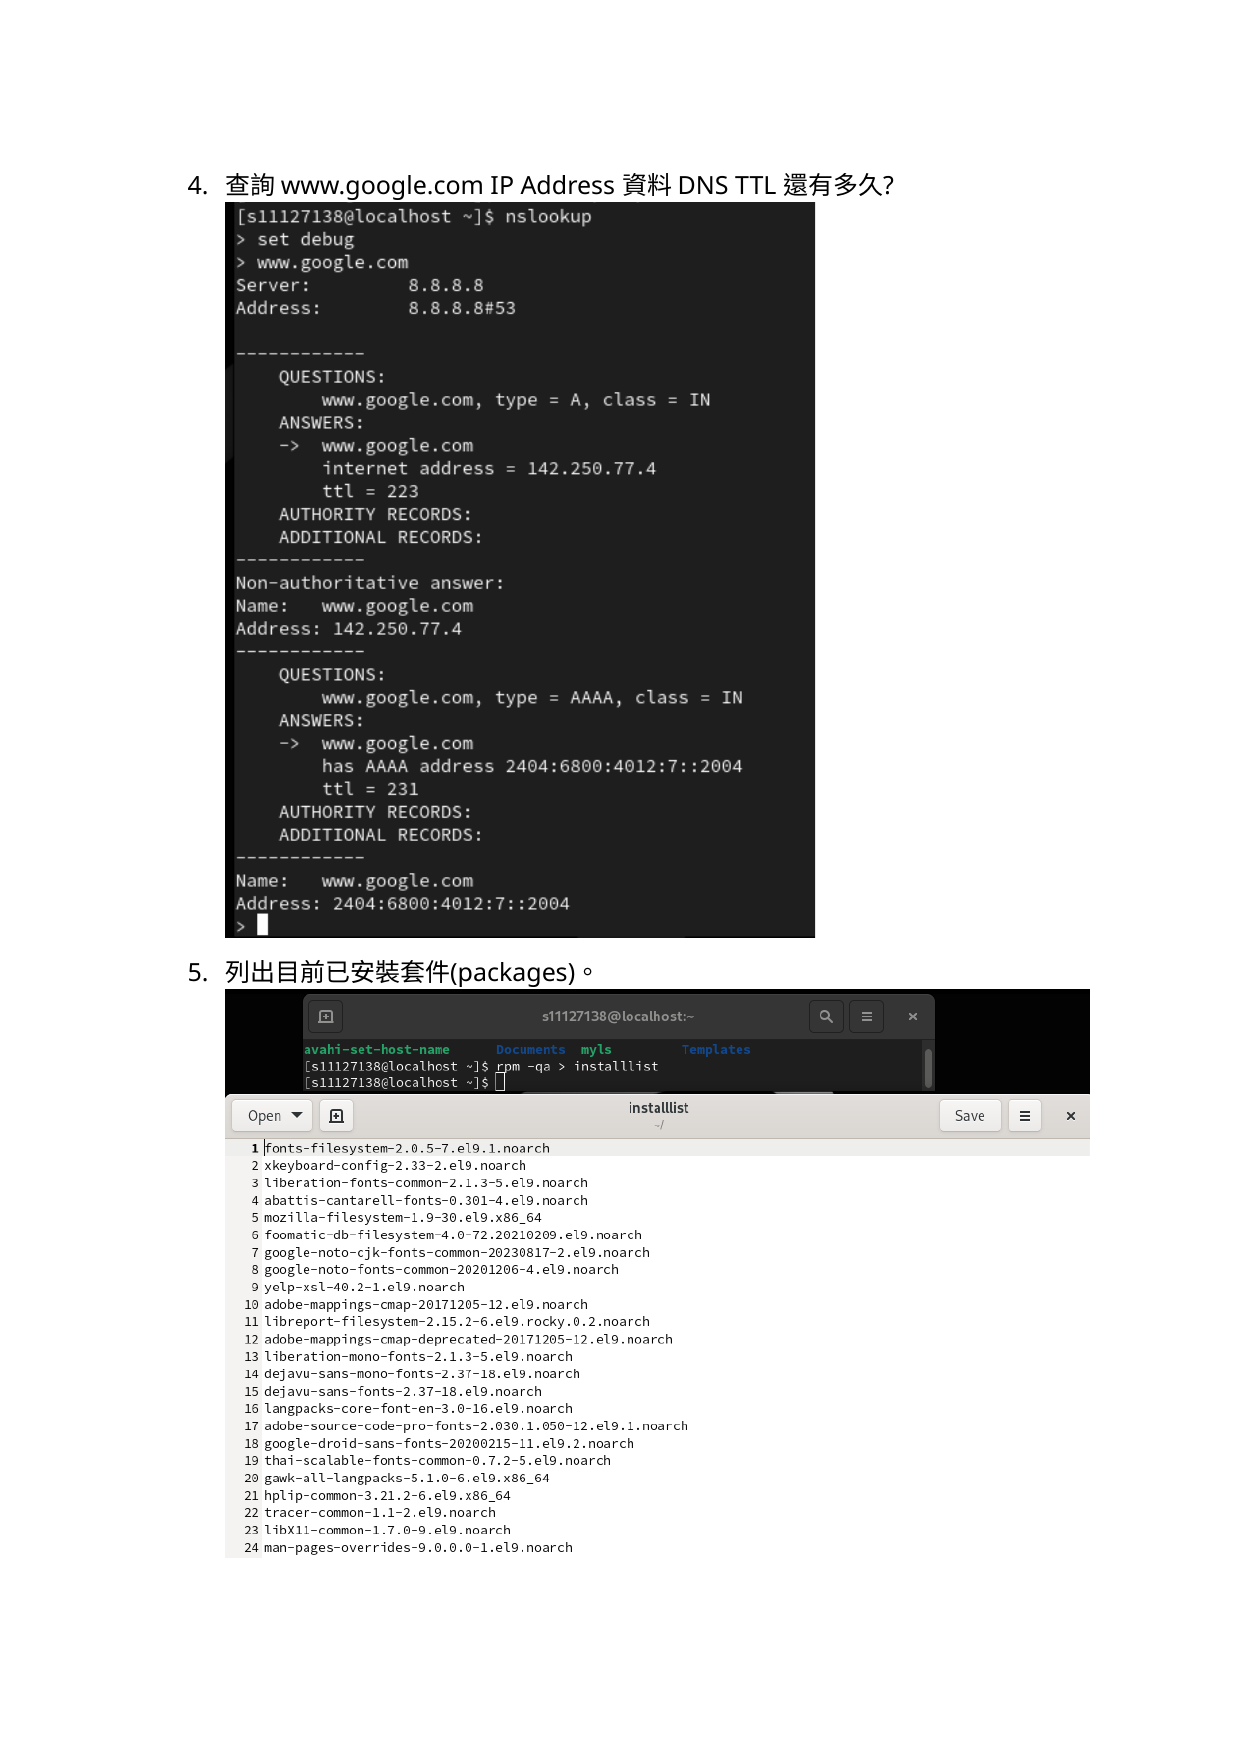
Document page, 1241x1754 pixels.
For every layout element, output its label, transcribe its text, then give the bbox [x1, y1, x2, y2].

list 列出目前已安裝套件(packages)。 [187, 952, 1053, 989]
picture [225, 989, 1090, 1558]
picture [225, 202, 816, 938]
list 查詢 www.google.com IP Address 資料 DNS TTL 還有多久? [187, 164, 1053, 202]
